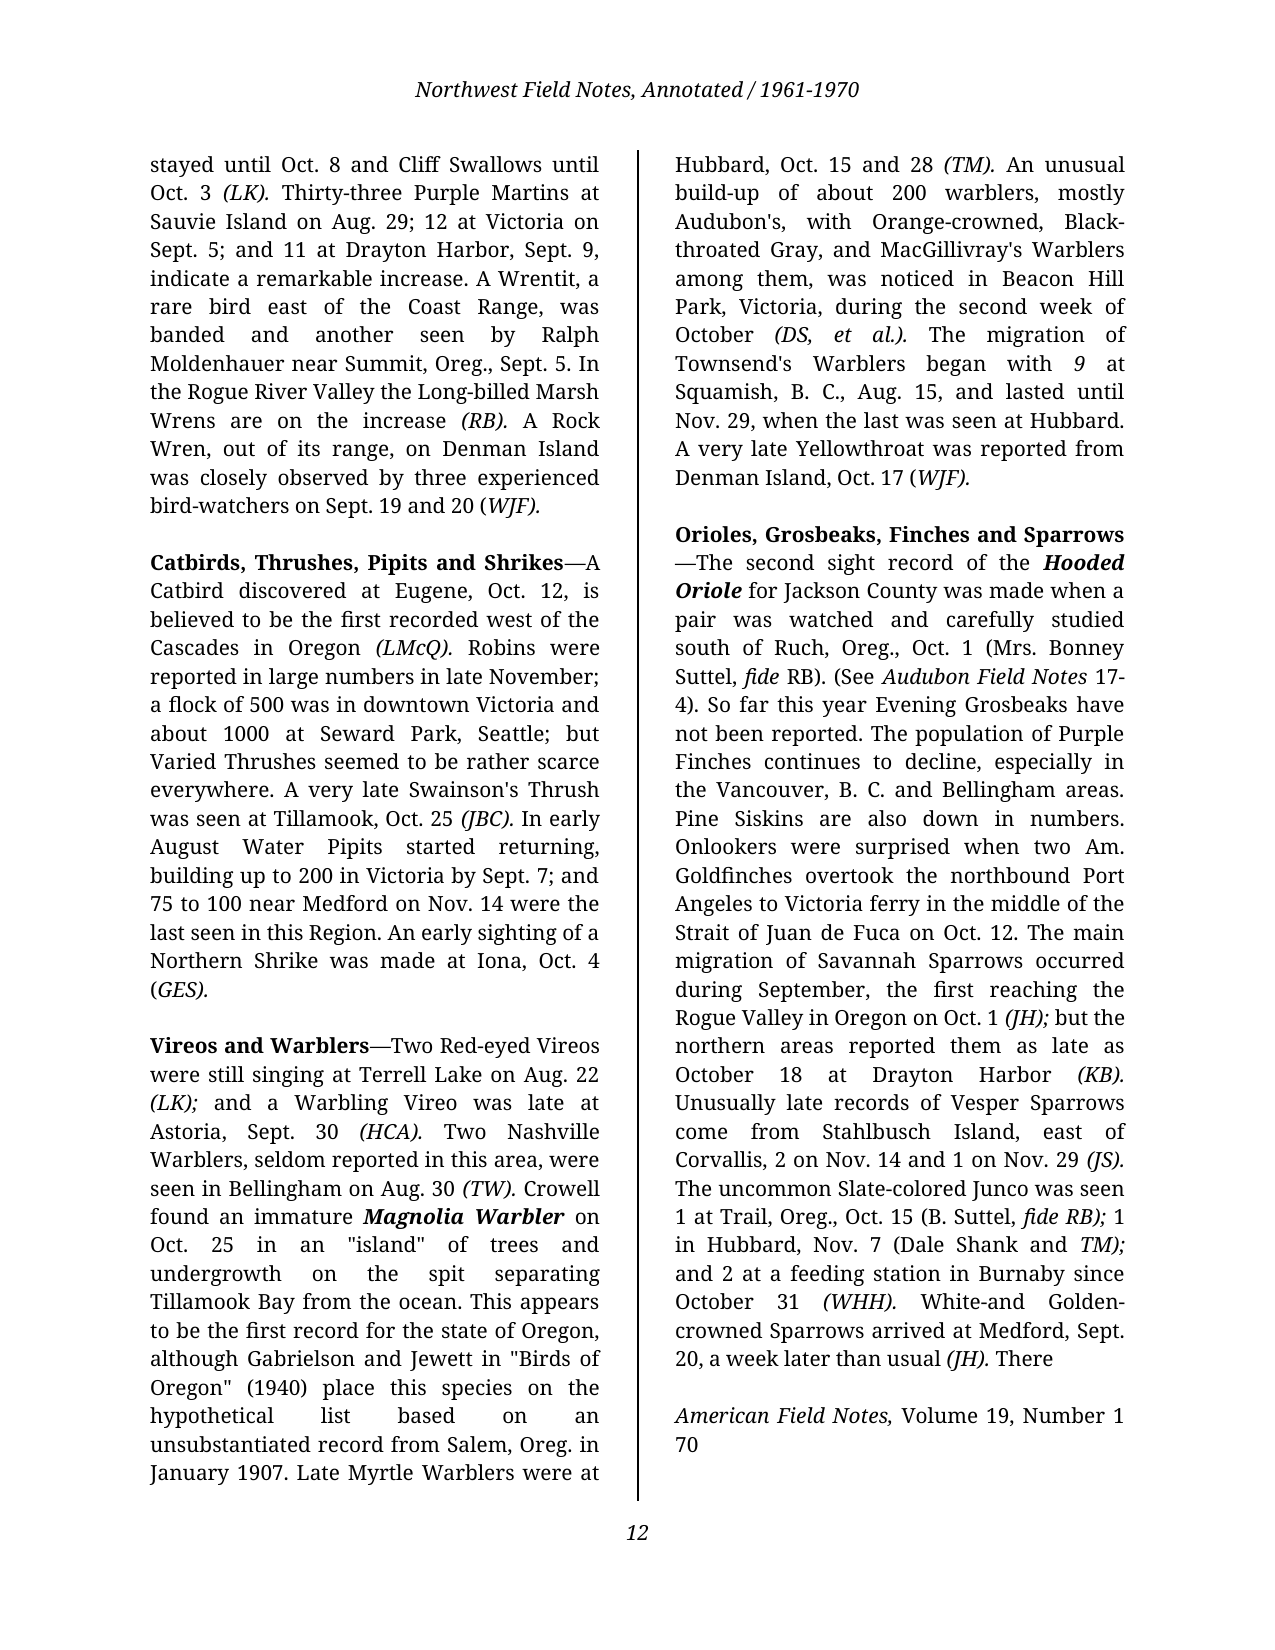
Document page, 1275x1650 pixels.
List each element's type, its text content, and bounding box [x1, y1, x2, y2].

text Vireos and Warblers—Two Red-eyed Vireos were still singing at Terrell Lake on Aug. 22 (LK); and a Warbling Vireo was late at Astoria, Sept. 30 (HCA). Two Nashville Warblers, seldom reported in this area, were seen in Bellingham on Aug. 30 (TW). Crowell found an immature Magnolia Warbler on Oct. 25 in an "island" of trees and undergrowth on the spit separating Tillamook Bay from the ocean. This appears to be the first record for the state of Oregon, although Gabrielson and Jewett in "Birds of Oregon" (1940) place this species on the hypothetical list based on an unsubstantiated record from Salem, Oreg. in January 1907. Late Myrtle Warblers were at Hubbard, Oct. 15 and 28 (TM). An unusual build-up of about 200 warblers, mostly Audubon's, with Orange-crowned, Black-throated Gray, and MacGillivray's Warblers among them, was noticed in Beacon Hill Park, Victoria, during the second week of October (DS, et al.). The migration of Townsend's Warblers began with 9 at Squamish, B. C., Aug. 15, and lasted until Nov. 29, when the last was seen at Hubbard. A very late Yellowthroat was reported from Denman Island, Oct. 17 (WJF). [150, 1032, 600, 1487]
text Catbirds, Thrushes, Pipits and Shrikes—A Catbird discovered at Eugene, Oct. 12, is believed to be the first recorded west of the Cascades in Oregon (LMcQ). Robins were reported in large numbers in late November; a flock of 500 was in downtown Victoria and about 1000 at Seward Park, Seattle; but Varied Thrushes seemed to be rather scarce everywhere. A very late Swainson's Thrush was seen at Tillamook, Oct. 25 (JBC). In early August Water Pipits started returning, building up to 200 in Victoria by Sept. 7; and 75 to 100 near Medford on Nov. 14 were the last seen in this Region. An early sighting of a Northern Shrike was made at Iona, Oct. 4 (GES). [150, 548, 600, 1003]
text American Field Notes, Volume 19, Number 1 70 [675, 1401, 1125, 1458]
text Orioles, Grosbeaks, Finches and Sparrows—The second sight record of the Hooded Oriole for Jackson County was made when a pair was watched and carefully studied south of Ruch, Oreg., Oct. 1 (Mrs. Bonney Suttel, fide RB). (See Audubon Field Notes 17-4). So far this year Evening Grosbeaks have not been reported. The population of Purple Finches continues to decline, especially in the Vancouver, B. C. and Bellingham areas. Pine Siskins are also down in numbers. Onlookers were surprised when two Am. Goldfinches overtook the northbound Port Angeles to Victoria ferry in the middle of the Strait of Juan de Fuca on Oct. 12. The main migration of Savannah Sparrows occurred during September, the first reaching the Rogue Valley in Oregon on Oct. 1 (JH); but the northern areas reported them as late as October 18 at Drayton Harbor (KB). Unusually late records of Vesper Sparrows come from Stahlbusch Island, east of Corvallis, 2 on Nov. 14 and 1 on Nov. 29 (JS). The uncommon Slate-colored Junco was seen 1 at Trail, Oreg., Oct. 15 (B. Suttel, fide RB); 1 in Hubbard, Nov. 7 (Dale Shank and TM); and 2 at a feeding station in Burnaby since October 31 (WHH). White-and Golden-crowned Sparrows arrived at Medford, Sept. 20, a week later than usual (JH). There [675, 520, 1125, 1373]
text Vireos and Warblers—Two Red-eyed Vireos were still singing at Terrell Lake on Aug. 22 (LK); and a Warbling Vireo was late at Astoria, Sept. 30 (HCA). Two Nashville Warblers, seldom reported in this area, were seen in Bellingham on Aug. 30 (TW). Crowell found an immature Magnolia Warbler on Oct. 25 in an "island" of trees and undergrowth on the spit separating Tillamook Bay from the ocean. This appears to be the first record for the state of Oregon, although Gabrielson and Jewett in "Birds of Oregon" (1940) place this species on the hypothetical list based on an unsubstantiated record from Salem, Oreg. in January 1907. Late Myrtle Warblers were at Hubbard, Oct. 15 and 28 (TM). An unusual build-up of about 200 warblers, mostly Audubon's, with Orange-crowned, Black-throated Gray, and MacGillivray's Warblers among them, was noticed in Beacon Hill Park, Victoria, during the second week of October (DS, et al.). The migration of Townsend's Warblers began with 9 at Squamish, B. C., Aug. 15, and lasted until Nov. 29, when the last was seen at Hubbard. A very late Yellowthroat was reported from Denman Island, Oct. 17 (WJF). [675, 150, 1125, 491]
